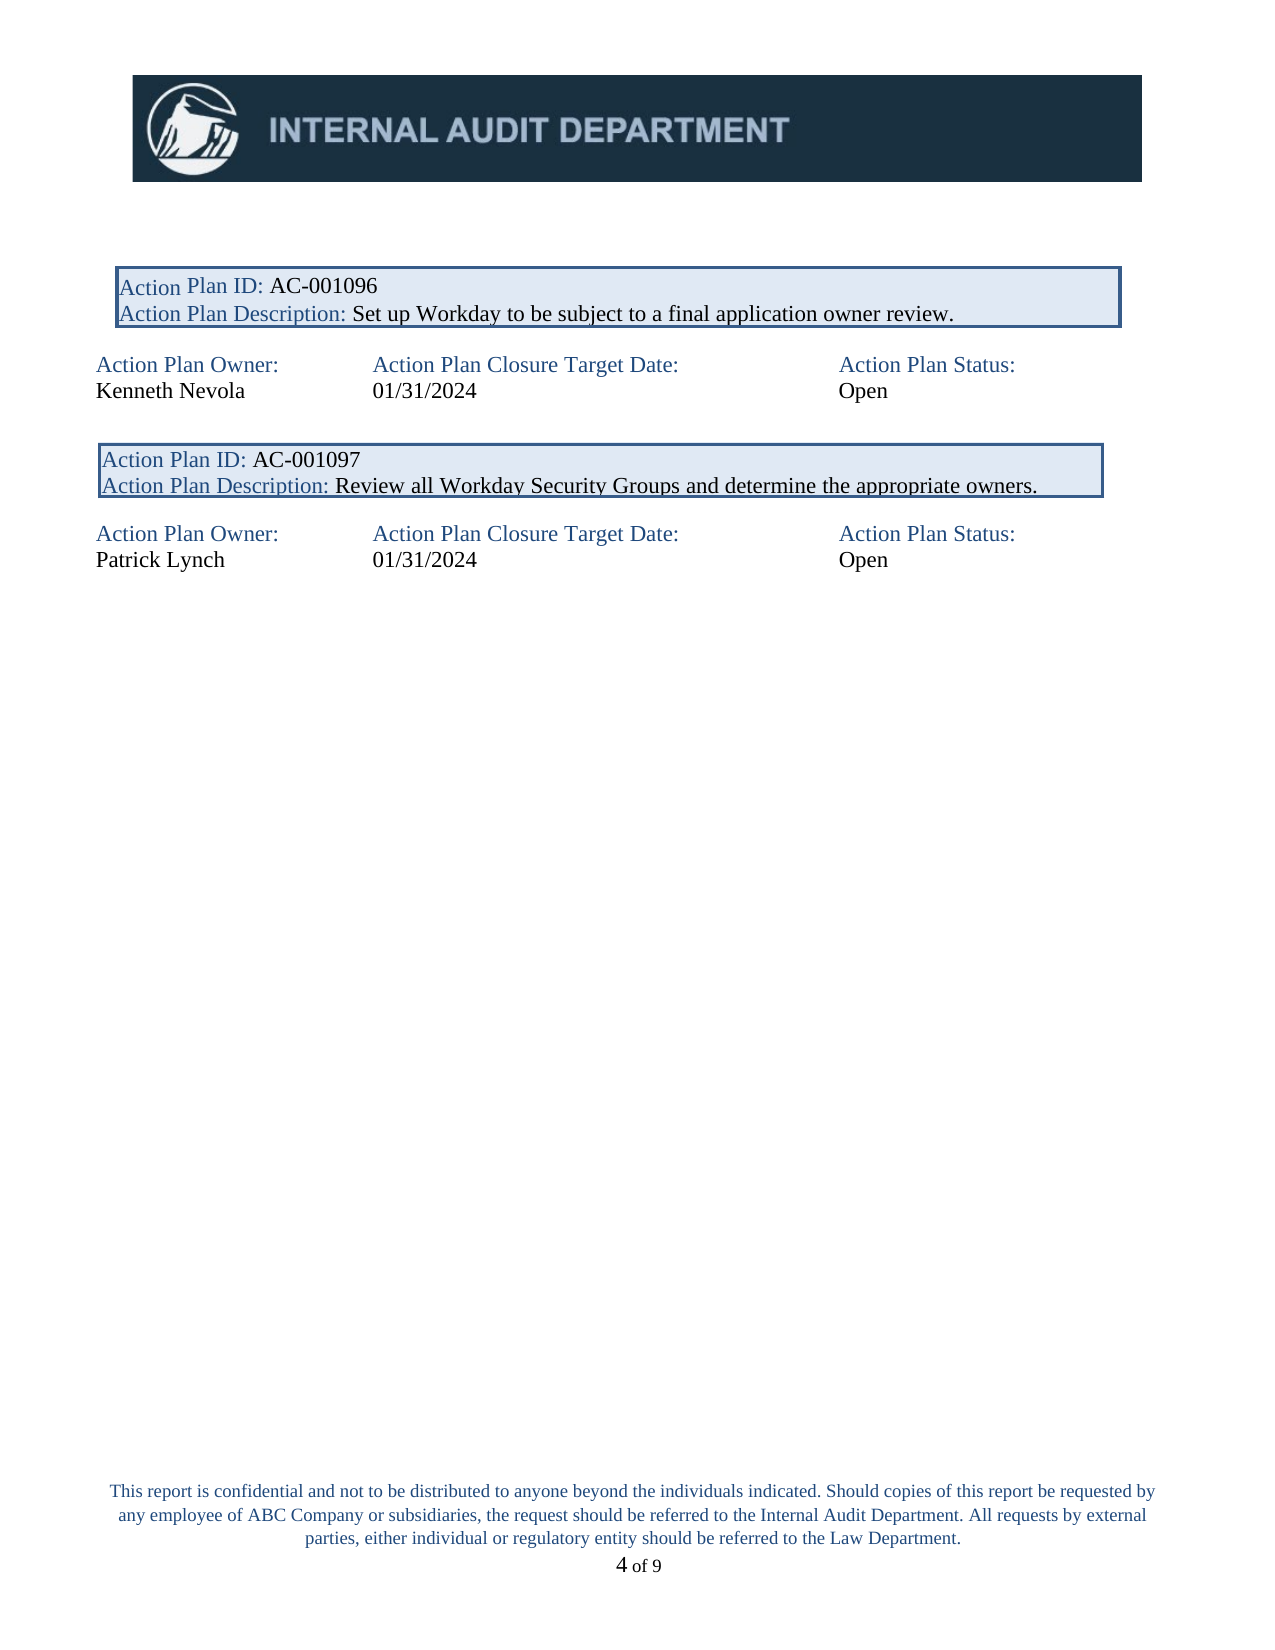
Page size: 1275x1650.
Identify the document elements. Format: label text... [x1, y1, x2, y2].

table_header Action Plan Owner: [90, 354, 326, 380]
table_header Action Plan Closure Target Date: [326, 523, 759, 548]
table_cell 01/31/2024 [326, 380, 759, 406]
table_header Action Plan Status: [759, 354, 1021, 380]
table_header Action Plan Closure Target Date: [326, 354, 759, 380]
table_cell 01/31/2024 [326, 549, 759, 574]
table_cell Patrick Lynch [90, 549, 326, 574]
table_header Action Plan Owner: [90, 523, 326, 548]
picture [132, 75, 1142, 182]
table_cell Open [759, 549, 1021, 574]
table_cell Kenneth Nevola [90, 380, 326, 406]
table_header Action Plan Status: [759, 523, 1021, 548]
table_cell Open [759, 380, 1021, 406]
